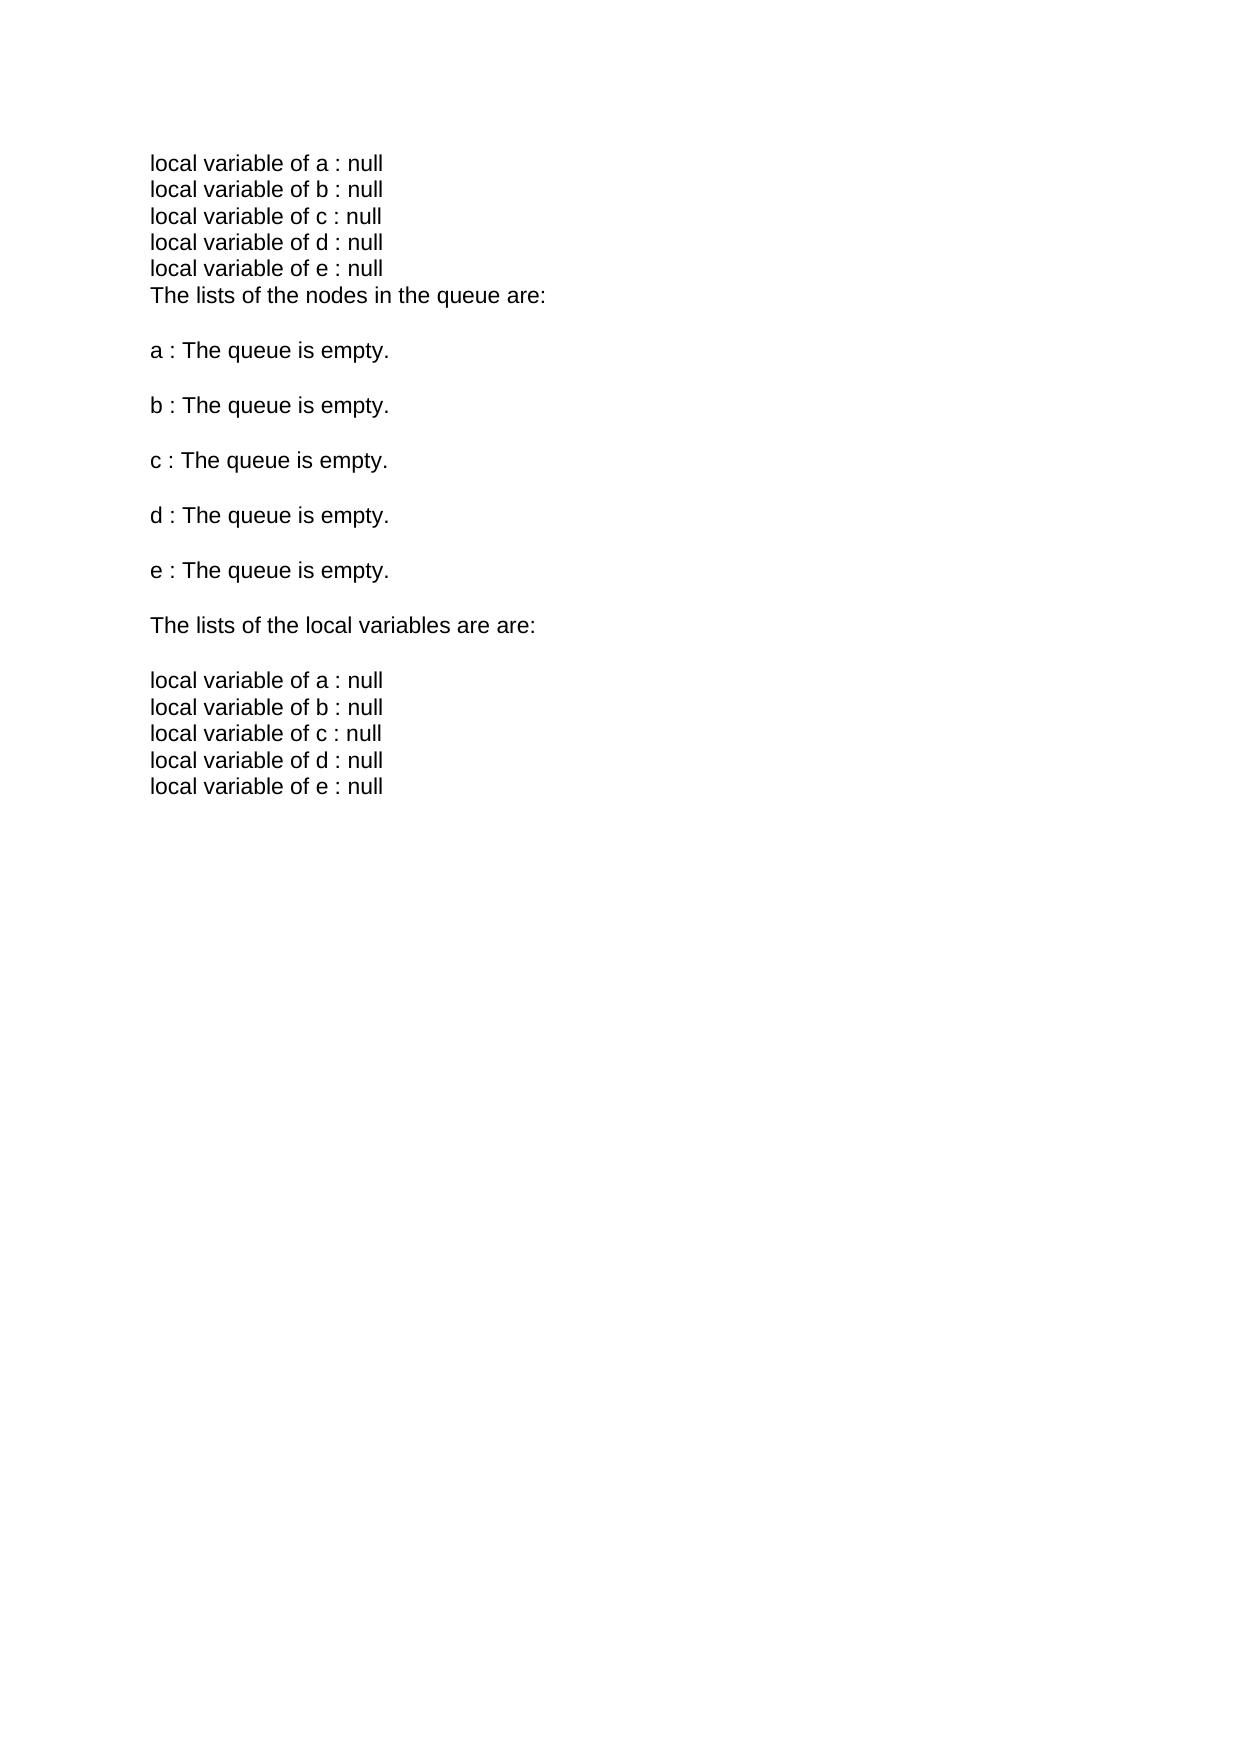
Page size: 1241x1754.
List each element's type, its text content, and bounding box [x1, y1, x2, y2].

text local variable of b : null [150, 176, 1090, 203]
text a : The queue is empty. [150, 337, 1090, 363]
text local variable of a : null [150, 150, 1090, 176]
text b : The queue is empty. [150, 392, 1090, 418]
text The lists of the local variables are are: [150, 612, 1090, 639]
text local variable of e : null [150, 255, 1090, 282]
text local variable of d : null [150, 229, 1090, 255]
text local variable of b : null [150, 694, 1090, 720]
text d : The queue is empty. [150, 502, 1090, 528]
text local variable of c : null [150, 203, 1090, 229]
text local variable of d : null [150, 747, 1090, 773]
text local variable of a : null [150, 667, 1090, 694]
text e : The queue is empty. [150, 557, 1090, 584]
text The lists of the nodes in the queue are: [150, 282, 1090, 308]
text c : The queue is empty. [150, 447, 1090, 473]
text local variable of e : null [150, 773, 1090, 799]
text local variable of c : null [150, 720, 1090, 747]
